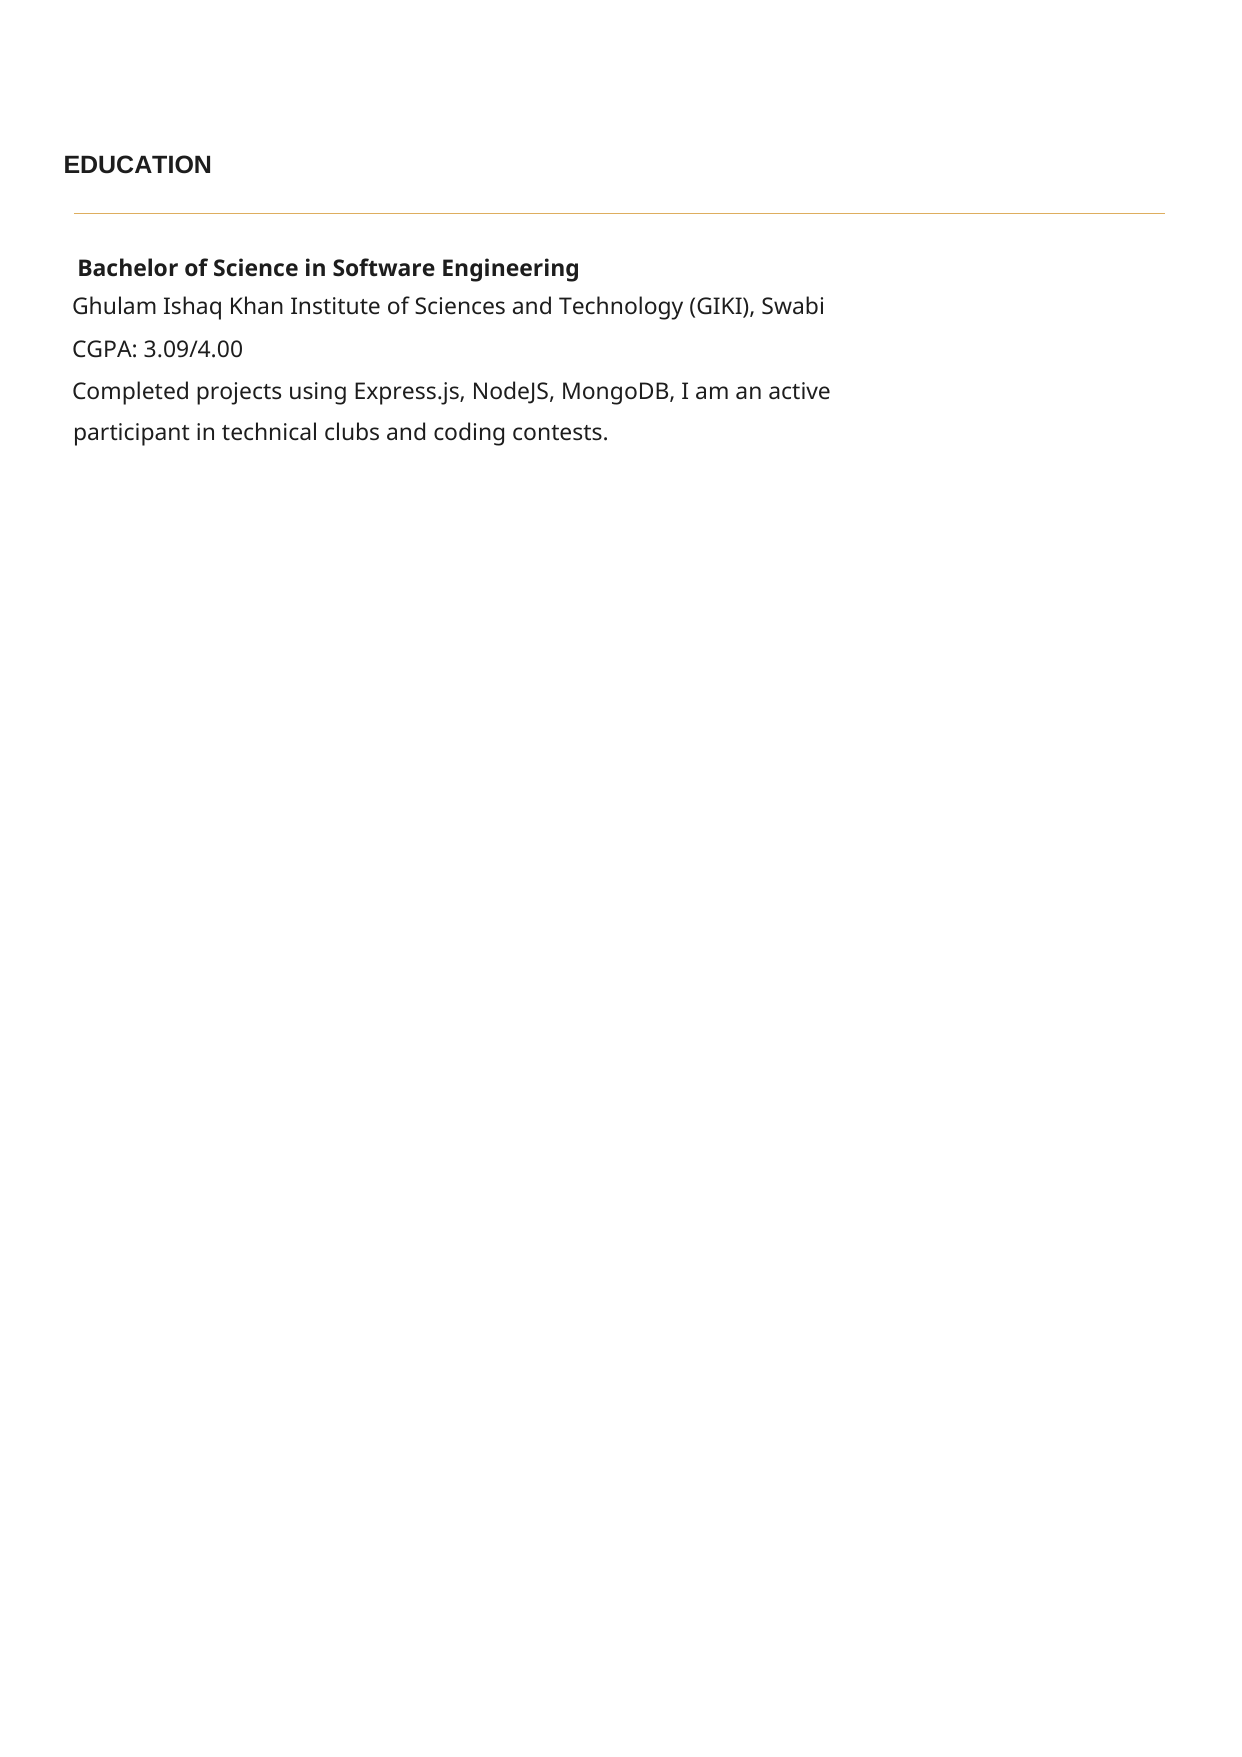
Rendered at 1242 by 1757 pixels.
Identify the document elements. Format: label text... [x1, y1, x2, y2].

text CGPA: 3.09/4.00 [72, 333, 1172, 364]
text EDUCATION [57, 150, 227, 179]
text Bachelor of Science in Software Engineering [77, 252, 1171, 283]
text Ghulam Ishaq Khan Institute of Sciences and Technology (GIKI), Swabi [72, 290, 1172, 322]
text Completed projects using Express.js, NodeJS, MongoDB, I am an active participant in technical clubs and coding contests. [72, 375, 838, 447]
